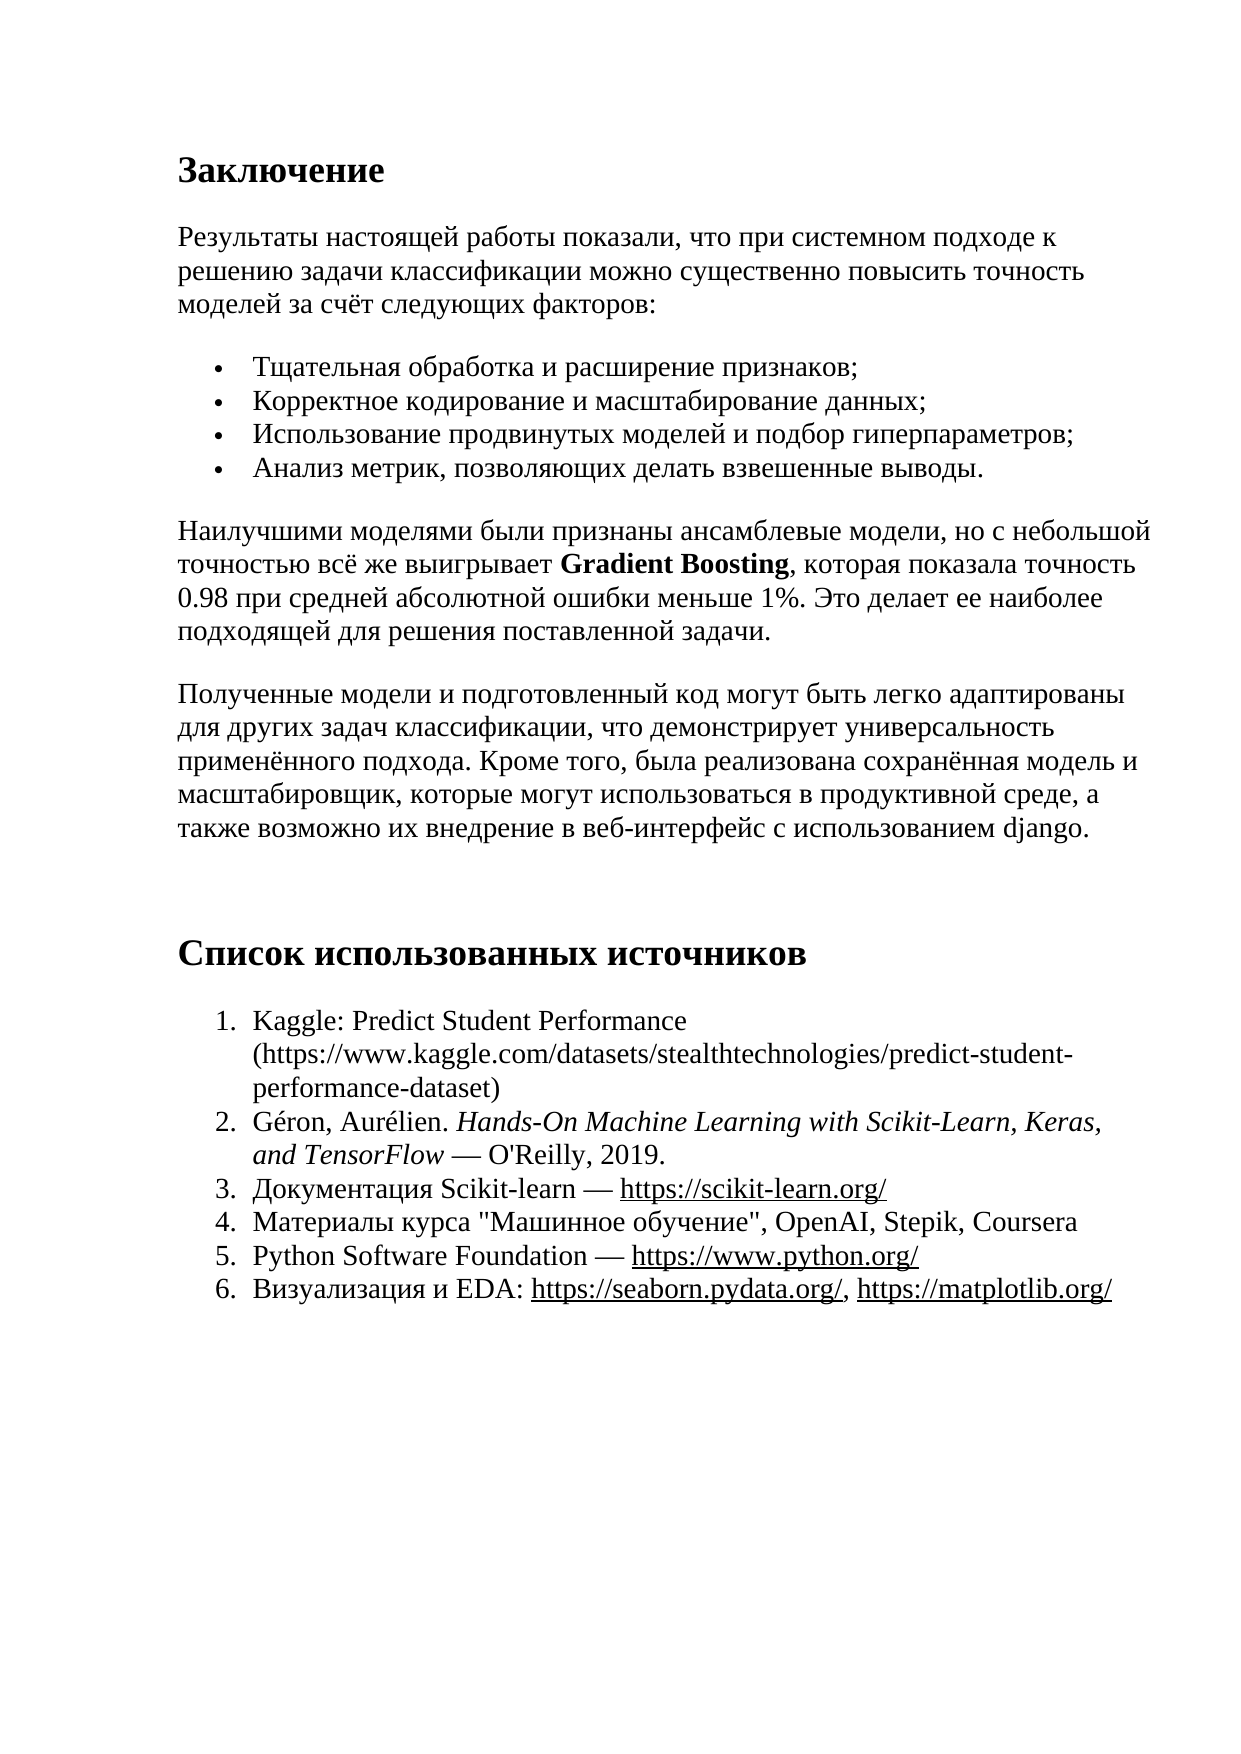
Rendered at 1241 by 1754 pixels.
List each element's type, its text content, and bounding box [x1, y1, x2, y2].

list Kaggle: Predict Student Performance (https://www.kaggle.com/datasets/stealthtechnologies/predict-student-performance-dataset) [215, 1003, 1152, 1104]
text Заключение [177, 147, 1152, 190]
list Документация Scikit-learn — https://scikit-learn.org/ [215, 1171, 1152, 1204]
list Géron, Aurélien. Hands-On Machine Learning with Scikit-Learn, Keras, and TensorFlow — O'Reilly, 2019. [215, 1104, 1152, 1171]
list Визуализация и EDA: https://seaborn.pydata.org/, https://matplotlib.org/ [215, 1271, 1152, 1305]
text Список использованных источников [177, 931, 1152, 974]
text Полученные модели и подготовленный код могут быть легко адаптированы для других задач классификации, что демонстрирует универсальность применённого подхода. Кроме того, была реализована сохранённая модель и масштабировщик, которые могут использоваться в продуктивной среде, а также возможно их внедрение в веб-интерфейс с использованием django. [177, 676, 1152, 844]
list Python Software Foundation — https://www.python.org/ [215, 1238, 1152, 1271]
list Корректное кодирование и масштабирование данных; [215, 383, 1152, 416]
text Наилучшими моделями были признаны ансамблевые модели, но с небольшой точностью всё же выигрывает Gradient Boosting, которая показала точность 0.98 при средней абсолютной ошибки меньше 1%. Это делает ее наиболее подходящей для решения поставленной задачи. [177, 513, 1152, 647]
list Материалы курса "Машинное обучение", OpenAI, Stepik, Coursera [215, 1204, 1152, 1238]
text Результаты настоящей работы показали, что при системном подходе к решению задачи классификации можно существенно повысить точность моделей за счёт следующих факторов: [177, 219, 1152, 320]
list Использование продвинутых моделей и подбор гиперпараметров; [215, 416, 1152, 450]
list Тщательная обработка и расширение признаков; [215, 349, 1152, 383]
list Анализ метрик, позволяющих делать взвешенные выводы. [215, 450, 1152, 483]
